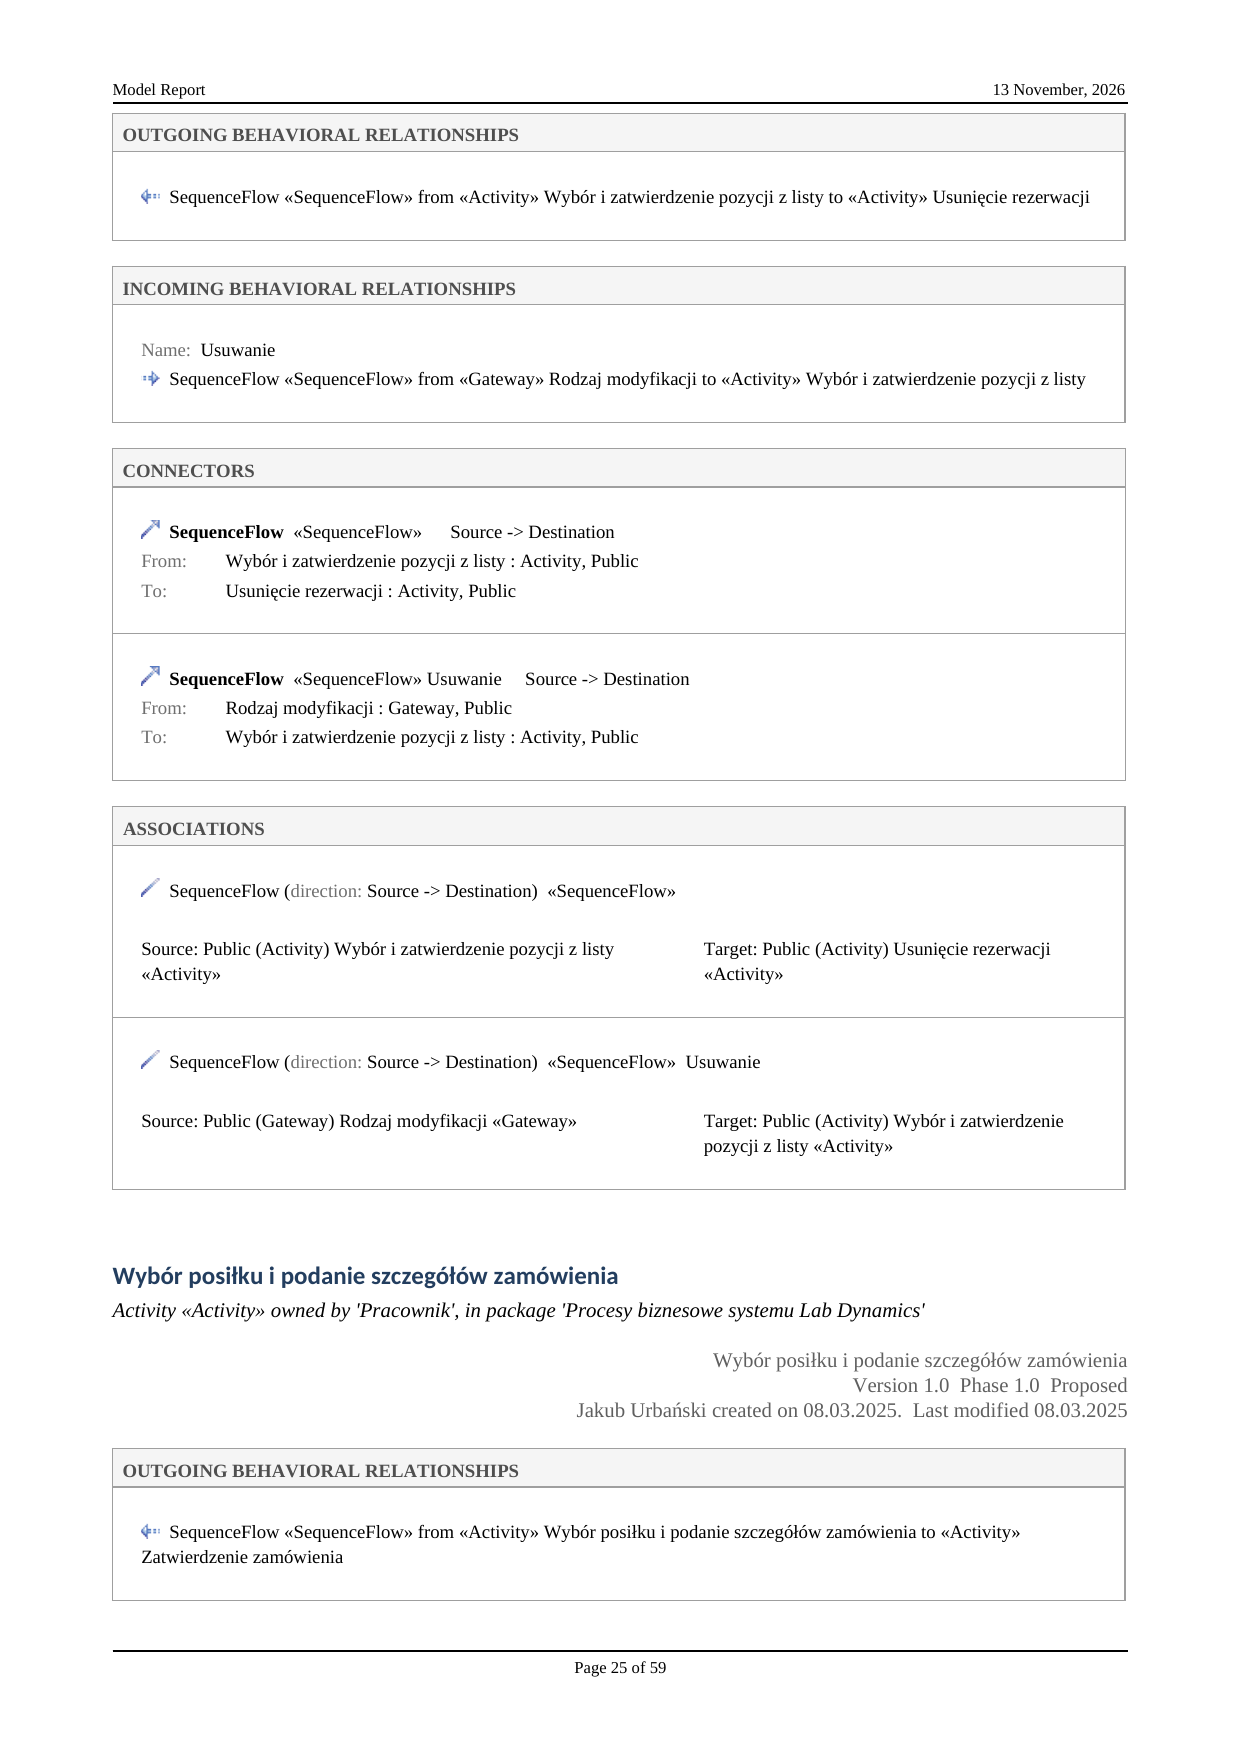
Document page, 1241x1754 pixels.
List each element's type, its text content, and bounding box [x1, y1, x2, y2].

table_cell SequenceFlow (direction: Source -> Destination) «SequenceFlow» Usuwanie [113, 1018, 1124, 1105]
picture [141, 1520, 160, 1539]
text Wybór posiłku i podanie szczegółów zamówienia [112, 1348, 1128, 1373]
table_cell SequenceFlow «SequenceFlow» from «Activity» Wybór posiłku i podanie szczegółów zamówienia to «Activity» Zatwierdzenie zamówienia [113, 1488, 1124, 1600]
picture [141, 184, 160, 204]
subtitle Wybór posiłku i podanie szczegółów zamówienia [112, 1264, 1128, 1289]
picture [141, 878, 160, 897]
table_cell Target: Public (Activity) Wybór i zatwierdzenie pozycji z listy «Activity» [675, 1105, 1124, 1188]
table_cell SequenceFlow «SequenceFlow» from «Activity» Wybór i zatwierdzenie pozycji z listy to «Activity» Usunięcie rezerwacji [113, 152, 1124, 239]
table_header OUTGOING BEHAVIORAL RELATIONSHIPS [113, 114, 1124, 151]
table_cell SequenceFlow «SequenceFlow» Usuwanie Source -> Destination From: Rodzaj modyfikacji : Gateway, Public To: Wybór i zatwierdzenie pozycji z listy : Activity, Public [113, 634, 1125, 780]
table_header INCOMING BEHAVIORAL RELATIONSHIPS [113, 267, 1124, 304]
table_cell Name: Usuwanie SequenceFlow «SequenceFlow» from «Gateway» Rodzaj modyfikacji to «Activity» Wybór i zatwierdzenie pozycji z listy [113, 305, 1124, 422]
text Activity «Activity» owned by 'Pracownik', in package 'Procesy biznesowe systemu Lab Dynamics' [112, 1298, 1128, 1323]
picture [141, 520, 160, 539]
picture [141, 1050, 160, 1069]
picture [141, 366, 160, 386]
table_header CONNECTORS [113, 449, 1125, 486]
text Jakub Urbański created on 08.03.2025. Last modified 08.03.2025 [112, 1398, 1128, 1423]
table_cell SequenceFlow (direction: Source -> Destination) «SequenceFlow» [113, 846, 1124, 933]
text Version 1.0 Phase 1.0 Proposed [112, 1373, 1128, 1398]
table_cell Source: Public (Activity) Wybór i zatwierdzenie pozycji z listy «Activity» [113, 933, 675, 1017]
table_cell Source: Public (Gateway) Rodzaj modyfikacji «Gateway» [113, 1105, 675, 1188]
table_header ASSOCIATIONS [113, 807, 1124, 845]
picture [141, 666, 160, 686]
table_cell SequenceFlow «SequenceFlow» Source -> Destination From: Wybór i zatwierdzenie pozycji z listy : Activity, Public To: Usunięcie rezerwacji : Activity, Public [113, 488, 1125, 633]
table_cell Target: Public (Activity) Usunięcie rezerwacji «Activity» [675, 933, 1124, 1017]
table_header OUTGOING BEHAVIORAL RELATIONSHIPS [113, 1449, 1124, 1486]
